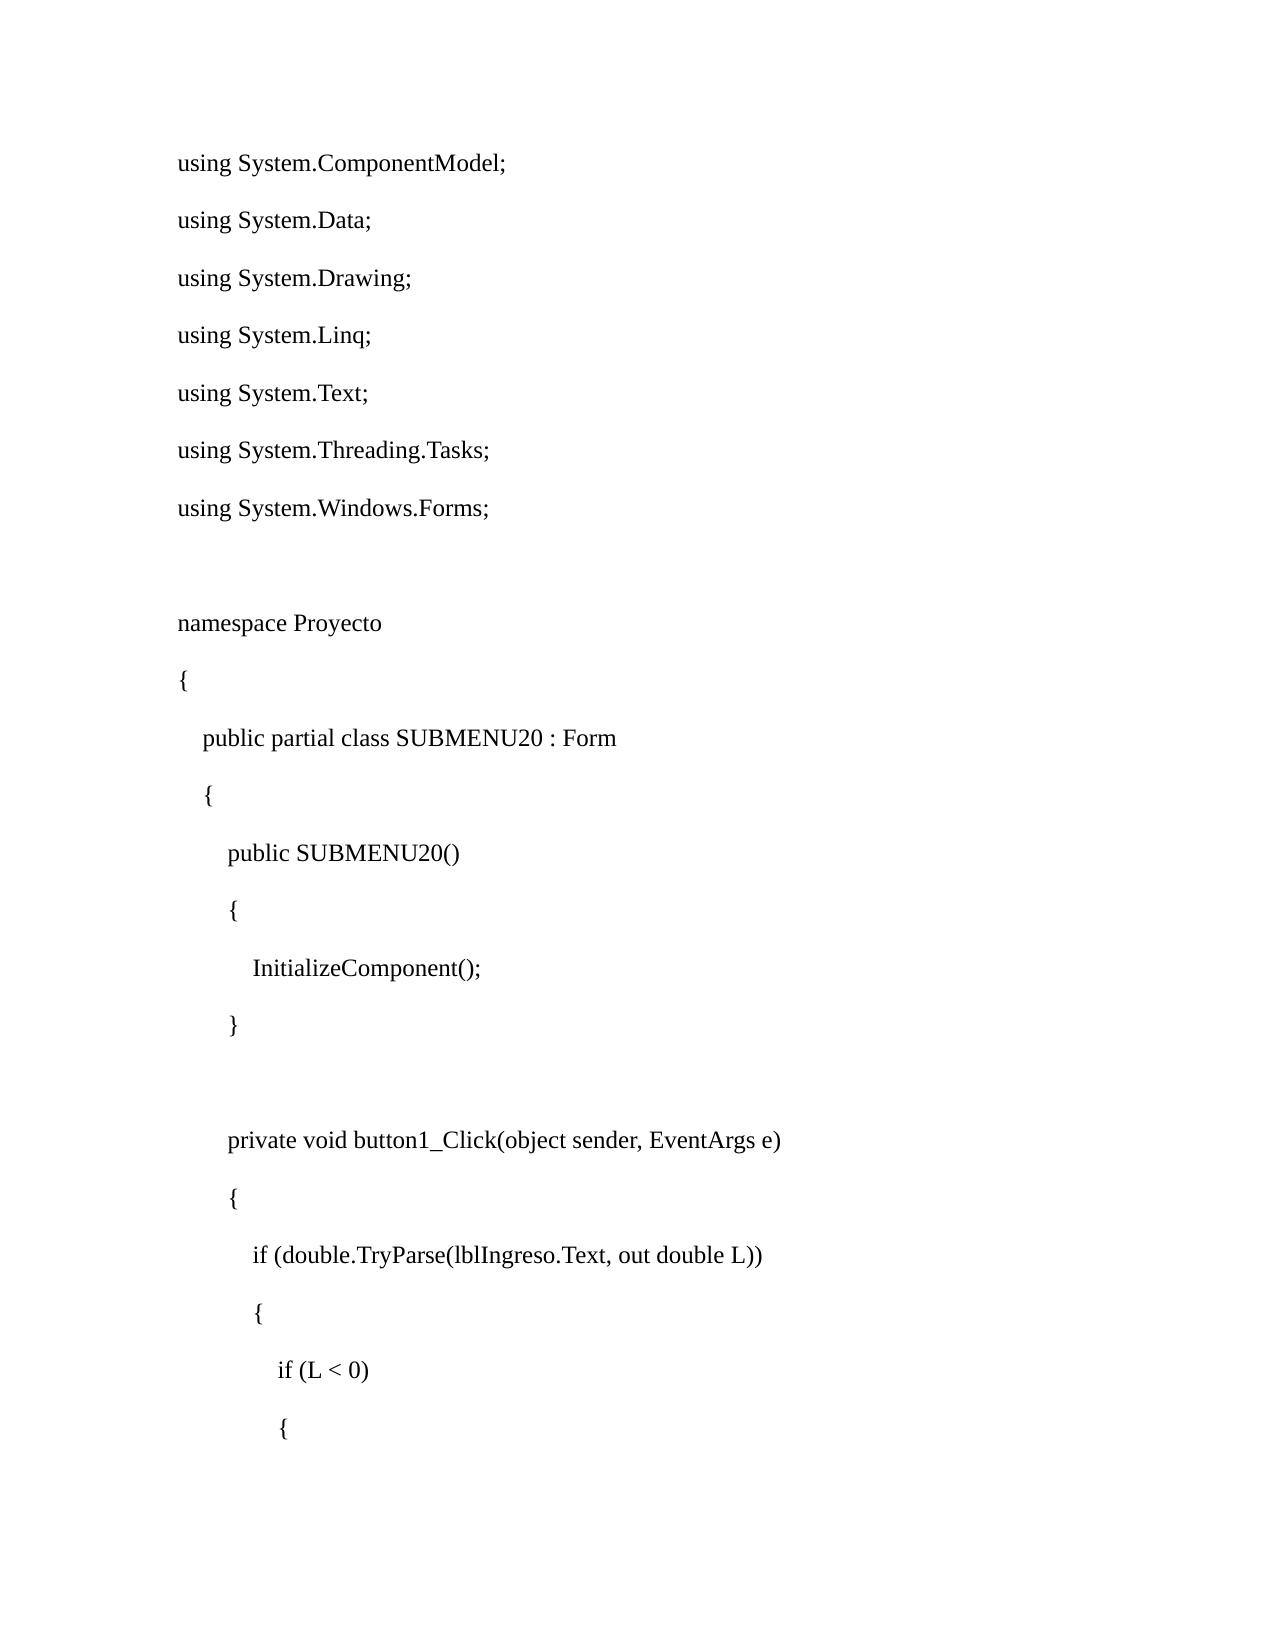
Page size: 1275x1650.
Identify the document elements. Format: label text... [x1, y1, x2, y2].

text InitializeComponent(); [177, 953, 1098, 981]
text { [177, 1183, 1098, 1211]
text { [177, 1298, 1098, 1326]
text namespace Proyecto [177, 608, 1098, 636]
text using System.ComponentModel; [177, 148, 1098, 176]
text public partial class SUBMENU20 : Form [177, 723, 1098, 751]
text { [177, 1413, 1098, 1441]
text { [177, 665, 1098, 694]
text using System.Windows.Forms; [177, 493, 1098, 521]
text using System.Text; [177, 378, 1098, 406]
text using System.Linq; [177, 320, 1098, 349]
text { [177, 895, 1098, 924]
text if (L < 0) [177, 1355, 1098, 1384]
text } [177, 1010, 1098, 1039]
text if (double.TryParse(lblIngreso.Text, out double L)) [177, 1240, 1098, 1269]
text { [177, 780, 1098, 809]
text using System.Threading.Tasks; [177, 435, 1098, 464]
text using System.Data; [177, 205, 1098, 234]
text public SUBMENU20() [177, 838, 1098, 866]
text using System.Drawing; [177, 263, 1098, 291]
text private void button1_Click(object sender, EventArgs e) [177, 1125, 1098, 1154]
